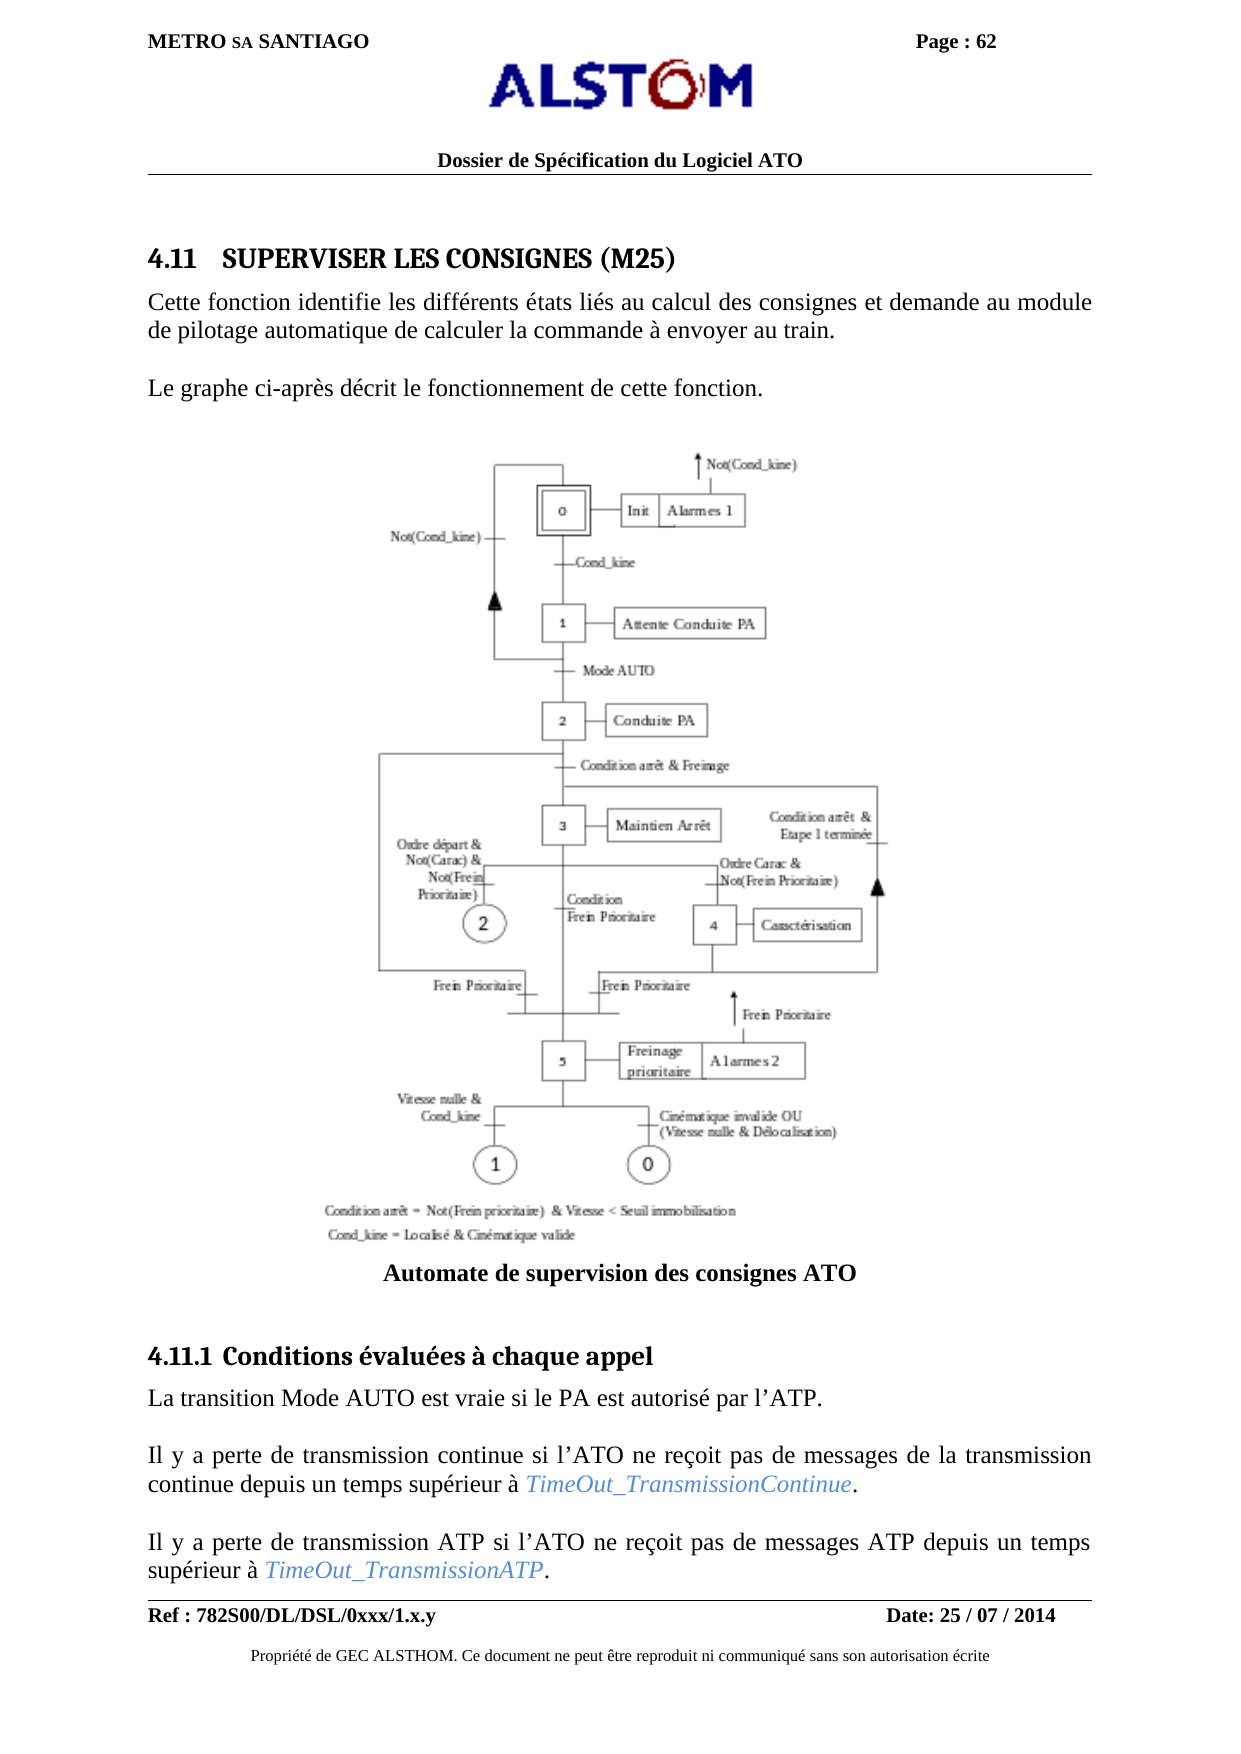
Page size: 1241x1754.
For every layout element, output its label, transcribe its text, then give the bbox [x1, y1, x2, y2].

text Conditions évaluées à chaque appel [148, 1341, 1092, 1372]
text Cette fonction identifie les différents états liés au calcul des consignes et demande au module de pilotage automatique de calculer la commande à envoyer au train. [148, 287, 1092, 344]
picture [469, 53, 771, 124]
text SUPERVISER LES CONSIGNES (M25) [148, 242, 1092, 275]
text Automate de supervision des consignes ATO [148, 1258, 1092, 1287]
text Le graphe ci-après décrit le fonctionnement de cette fonction. [148, 373, 1092, 402]
text La transition Mode AUTO est vraie si le PA est autorisé par l’ATP. [148, 1383, 1092, 1412]
text Il y a perte de transmission continue si l’ATO ne reçoit pas de messages de la transmission continue depuis un temps supérieur à TimeOut_TransmissionContinue. [148, 1440, 1092, 1498]
text Il y a perte de transmission ATP si l’ATO ne reçoit pas de messages ATP depuis un temps supérieur à TimeOut_TransmissionATP. [148, 1527, 1092, 1584]
